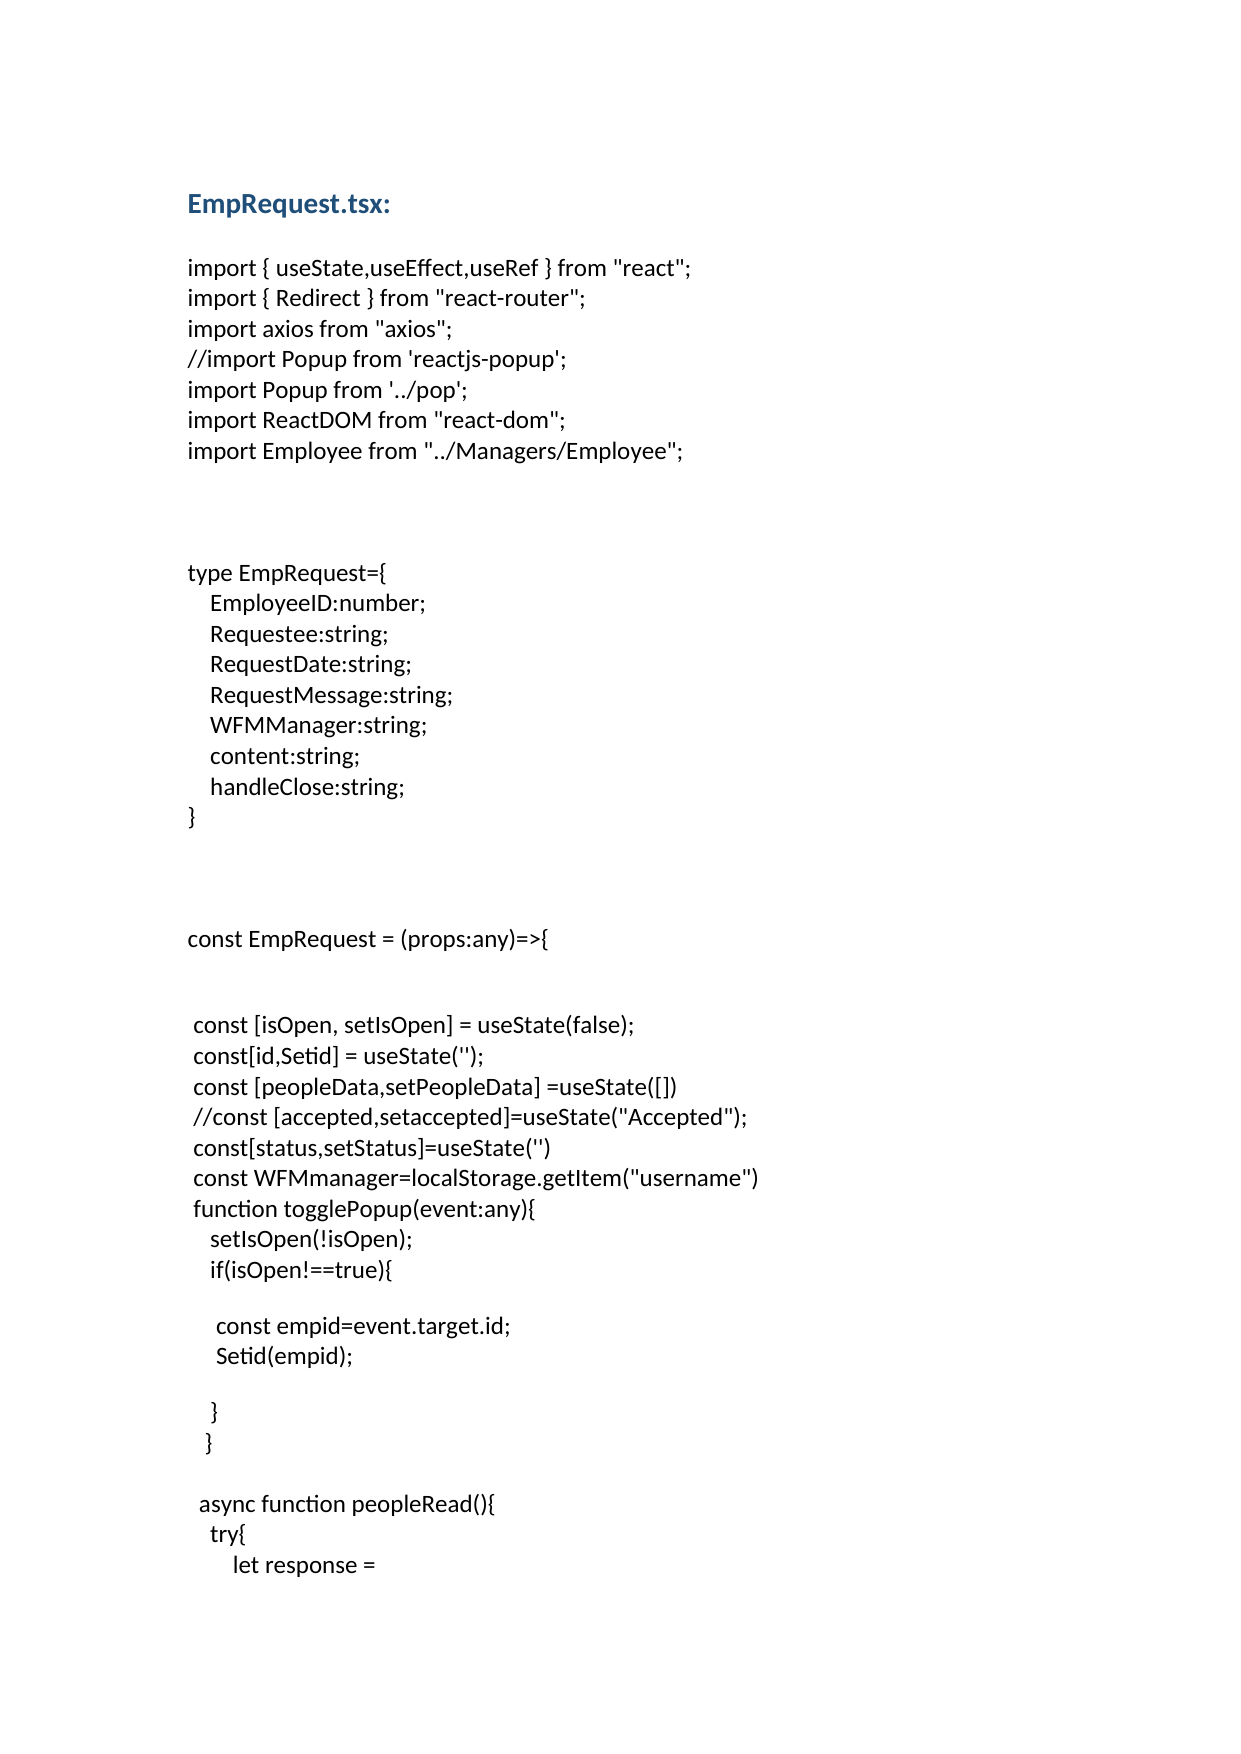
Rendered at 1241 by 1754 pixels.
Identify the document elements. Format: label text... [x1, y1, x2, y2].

list //import Popup from 'reactjs-popup'; [187, 343, 1053, 374]
list handleClose:string; [187, 771, 1053, 801]
list import { Redirect } from "react-router"; [187, 282, 1053, 313]
list } [187, 1427, 1053, 1457]
list import { useState,useEffect,useRef } from "react"; [187, 252, 1053, 282]
list try{ [187, 1518, 1053, 1549]
list import Employee from "../Managers/Employee"; [187, 435, 1053, 465]
list EmpRequest.tsx: [187, 186, 1053, 221]
list type EmpRequest={ [187, 557, 1053, 587]
list import axios from "axios"; [187, 313, 1053, 343]
list const EmpRequest = (props:any)=>{ [187, 923, 1053, 954]
list async function peopleRead(){ [187, 1488, 1053, 1518]
list function togglePopup(event:any){ [187, 1193, 1053, 1223]
list RequestMessage:string; [187, 679, 1053, 709]
list setIsOpen(!isOpen); [187, 1223, 1053, 1254]
list Requestee:string; [187, 618, 1053, 648]
list const [isOpen, setIsOpen] = useState(false); [187, 1010, 1053, 1040]
list const[id,Setid] = useState(''); [187, 1040, 1053, 1071]
list content:string; [187, 740, 1053, 771]
list //const [accepted,setaccepted]=useState("Accepted"); [187, 1101, 1053, 1132]
list EmployeeID:number; [187, 587, 1053, 618]
list if(isOpen!==true){ [187, 1254, 1053, 1284]
list const [peopleData,setPeopleData] =useState([]) [187, 1071, 1053, 1101]
list } [187, 1396, 1053, 1427]
list const WFMmanager=localStorage.getItem("username") [187, 1162, 1053, 1193]
list import Popup from '../pop'; [187, 374, 1053, 404]
list import ReactDOM from "react-dom"; [187, 404, 1053, 435]
list let response = [187, 1549, 1053, 1579]
list } [187, 801, 1053, 832]
list RequestDate:string; [187, 648, 1053, 679]
list WFMManager:string; [187, 709, 1053, 740]
list const empid=event.target.id; [187, 1310, 1053, 1340]
list const[status,setStatus]=useState('') [187, 1132, 1053, 1162]
list Setid(empid); [187, 1340, 1053, 1371]
